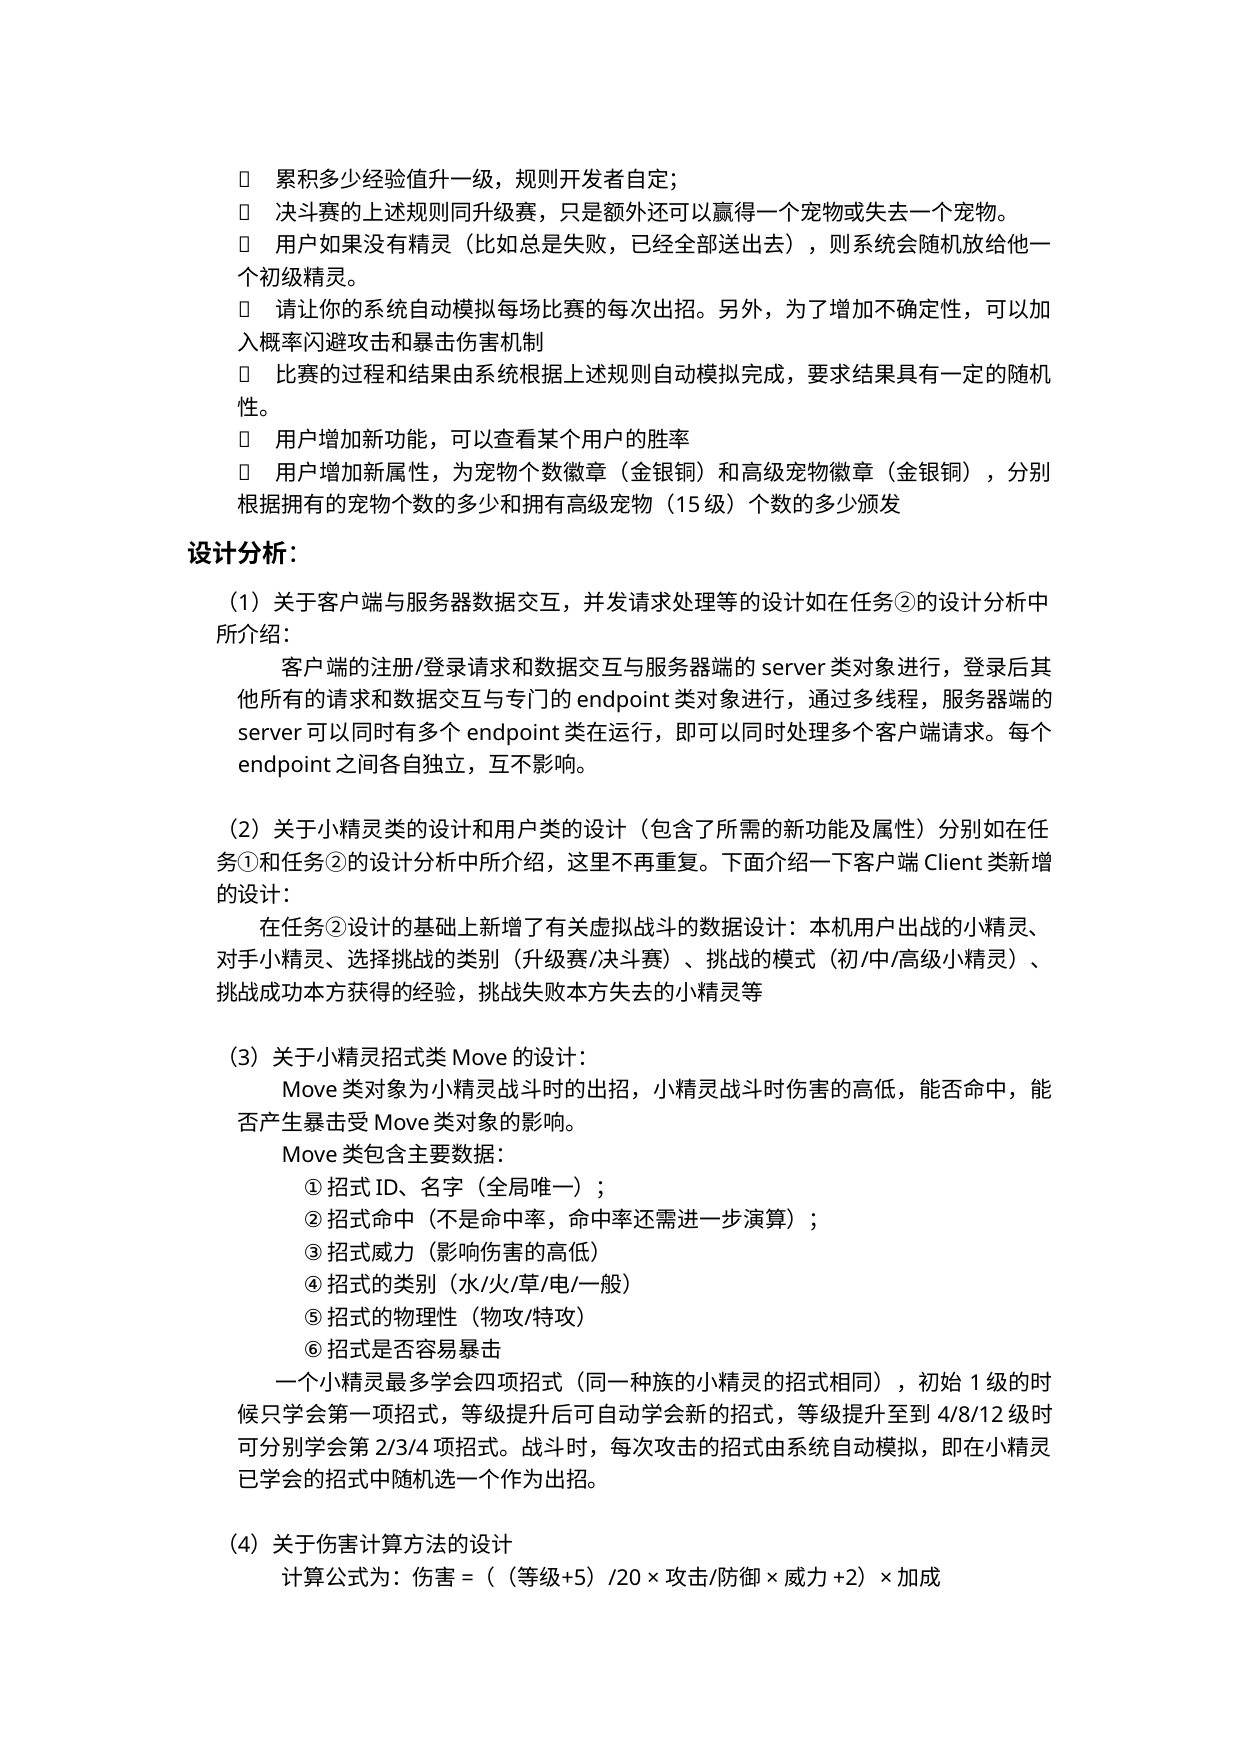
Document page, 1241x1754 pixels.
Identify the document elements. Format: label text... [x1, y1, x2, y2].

text 一个小精灵最多学会四项招式（同一种族的小精灵的招式相同），初始1级的时候只学会第一项招式，等级提升后可自动学会新的招式，等级提升至到4/8/12级时可分别学会第2/3/4项招式。战斗时，每次攻击的招式由系统自动模拟，即在小精灵已学会的招式中随机选一个作为出招。 [238, 1364, 1053, 1494]
text  用户增加新功能，可以查看某个用户的胜率 [238, 422, 1053, 454]
text （2）关于小精灵类的设计和用户类的设计（包含了所需的新功能及属性）分别如在任务①和任务②的设计分析中所介绍，这里不再重复。下面介绍一下客户端Client类新增的设计： [216, 812, 1053, 909]
text 计算公式为：伤害 =（（等级+5）/20 × 攻击/防御 × 威力 +2）× 加成 [238, 1559, 1053, 1592]
text 客户端的注册/登录请求和数据交互与服务器端的server类对象进行，登录后其他所有的请求和数据交互与专门的endpoint类对象进行，通过多线程，服务器端的server可以同时有多个endpoint类在运行，即可以同时处理多个客户端请求。每个endpoint之间各自独立，互不影响。 [238, 649, 1053, 779]
text ③招式威力（影响伤害的高低） [259, 1234, 1053, 1267]
text  用户增加新属性，为宠物个数徽章（金银铜）和高级宠物徽章（金银铜），分别根据拥有的宠物个数的多少和拥有高级宠物（15级）个数的多少颁发 [238, 454, 1053, 519]
text Move类包含主要数据： [238, 1137, 1053, 1169]
text ①招式ID、名字（全局唯一）； [259, 1169, 1053, 1202]
text （4）关于伤害计算方法的设计 [216, 1527, 1053, 1559]
text  比赛的过程和结果由系统根据上述规则自动模拟完成，要求结果具有一定的随机性。 [238, 357, 1053, 422]
text ④招式的类别（水/火/草/电/一般） [259, 1267, 1053, 1299]
text ⑤招式的物理性（物攻/特攻） [259, 1299, 1053, 1332]
text ②招式命中（不是命中率，命中率还需进一步演算）； [259, 1202, 1053, 1234]
text Move类对象为小精灵战斗时的出招，小精灵战斗时伤害的高低，能否命中，能否产生暴击受Move类对象的影响。 [238, 1072, 1053, 1137]
text ⑥招式是否容易暴击 [259, 1332, 1053, 1364]
text （3）关于小精灵招式类Move的设计： [216, 1039, 1053, 1072]
text 在任务②设计的基础上新增了有关虚拟战斗的数据设计：本机用户出战的小精灵、对手小精灵、选择挑战的类别（升级赛/决斗赛）、挑战的模式（初/中/高级小精灵）、挑战成功本方获得的经验，挑战失败本方失去的小精灵等 [216, 909, 1053, 1007]
text （1）关于客户端与服务器数据交互，并发请求处理等的设计如在任务②的设计分析中所介绍： [216, 584, 1053, 649]
text  用户如果没有精灵（比如总是失败，已经全部送出去），则系统会随机放给他一个初级精灵。 [238, 227, 1053, 292]
text 设计分析： [187, 519, 1053, 584]
text  请让你的系统自动模拟每场比赛的每次出招。另外，为了增加不确定性，可以加入概率闪避攻击和暴击伤害机制 [238, 292, 1053, 357]
text  累积多少经验值升一级，规则开发者自定； [238, 162, 1053, 194]
text  决斗赛的上述规则同升级赛，只是额外还可以赢得一个宠物或失去一个宠物。 [238, 194, 1053, 227]
